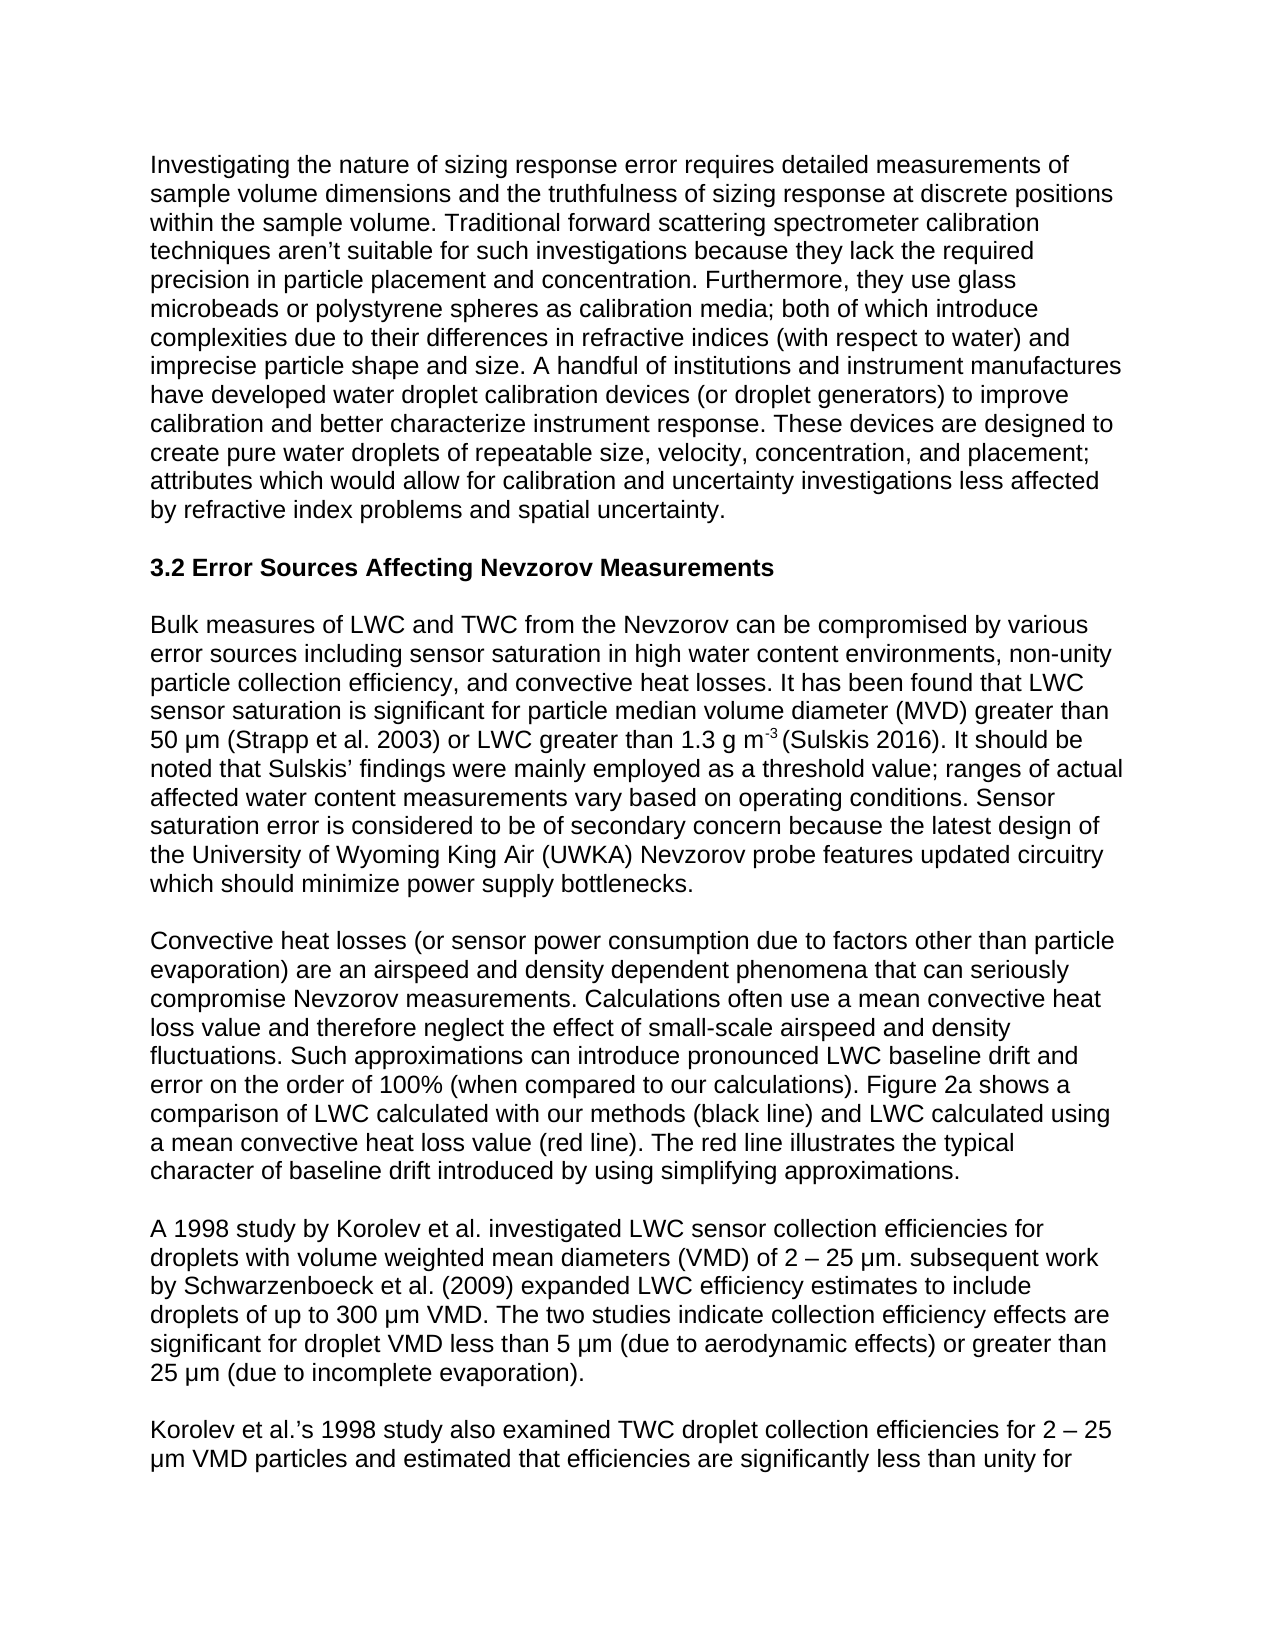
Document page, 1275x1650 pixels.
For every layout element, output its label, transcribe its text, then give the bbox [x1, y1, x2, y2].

text Bulk measures of LWC and TWC from the Nevzorov can be compromised by various error sources including sensor saturation in high water content environments, non-unity particle collection efficiency, and convective heat losses. It has been found that LWC sensor saturation is significant for particle median volume diameter (MVD) greater than 50 μm (Strapp et al. 2003) or LWC greater than 1.3 g m-3 (Sulskis 2016). It should be noted that Sulskis’ findings were mainly employed as a threshold value; ranges of actual affected water content measurements vary based on operating conditions. Sensor saturation error is considered to be of secondary concern because the latest design of the University of Wyoming King Air (UWKA) Nevzorov probe features updated circuitry which should minimize power supply bottlenecks. [150, 610, 1125, 897]
text Investigating the nature of sizing response error requires detailed measurements of sample volume dimensions and the truthfulness of sizing response at discrete positions within the sample volume. Traditional forward scattering spectrometer calibration techniques aren’t suitable for such investigations because they lack the required precision in particle placement and concentration. Furthermore, they use glass microbeads or polystyrene spheres as calibration media; both of which introduce complexities due to their differences in refractive indices (with respect to water) and imprecise particle shape and size. A handful of institutions and instrument manufactures have developed water droplet calibration devices (or droplet generators) to improve calibration and better characterize instrument response. These devices are designed to create pure water droplets of repeatable size, velocity, concentration, and placement; attributes which would allow for calibration and uncertainty investigations less affected by refractive index problems and spatial uncertainty. [150, 150, 1125, 524]
text Convective heat losses (or sensor power consumption due to factors other than particle evaporation) are an airspeed and density dependent phenomena that can seriously compromise Nevzorov measurements. Calculations often use a mean convective heat loss value and therefore neglect the effect of small-scale airspeed and density fluctuations. Such approximations can introduce pronounced LWC baseline drift and error on the order of 100% (when compared to our calculations). Figure 2a shows a comparison of LWC calculated with our methods (black line) and LWC calculated using a mean convective heat loss value (red line). The red line illustrates the typical character of baseline drift introduced by using simplifying approximations. [150, 926, 1125, 1185]
text A 1998 study by Korolev et al. investigated LWC sensor collection efficiencies for droplets with volume weighted mean diameters (VMD) of 2 – 25 μm. subsequent work by Schwarzenboeck et al. (2009) expanded LWC efficiency estimates to include droplets of up to 300 μm VMD. The two studies indicate collection efficiency effects are significant for droplet VMD less than 5 μm (due to aerodynamic effects) or greater than 25 μm (due to incomplete evaporation). [150, 1214, 1125, 1386]
text 3.2 Error Sources Affecting Nevzorov Measurements [150, 552, 1125, 581]
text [150, 1415, 1125, 1472]
